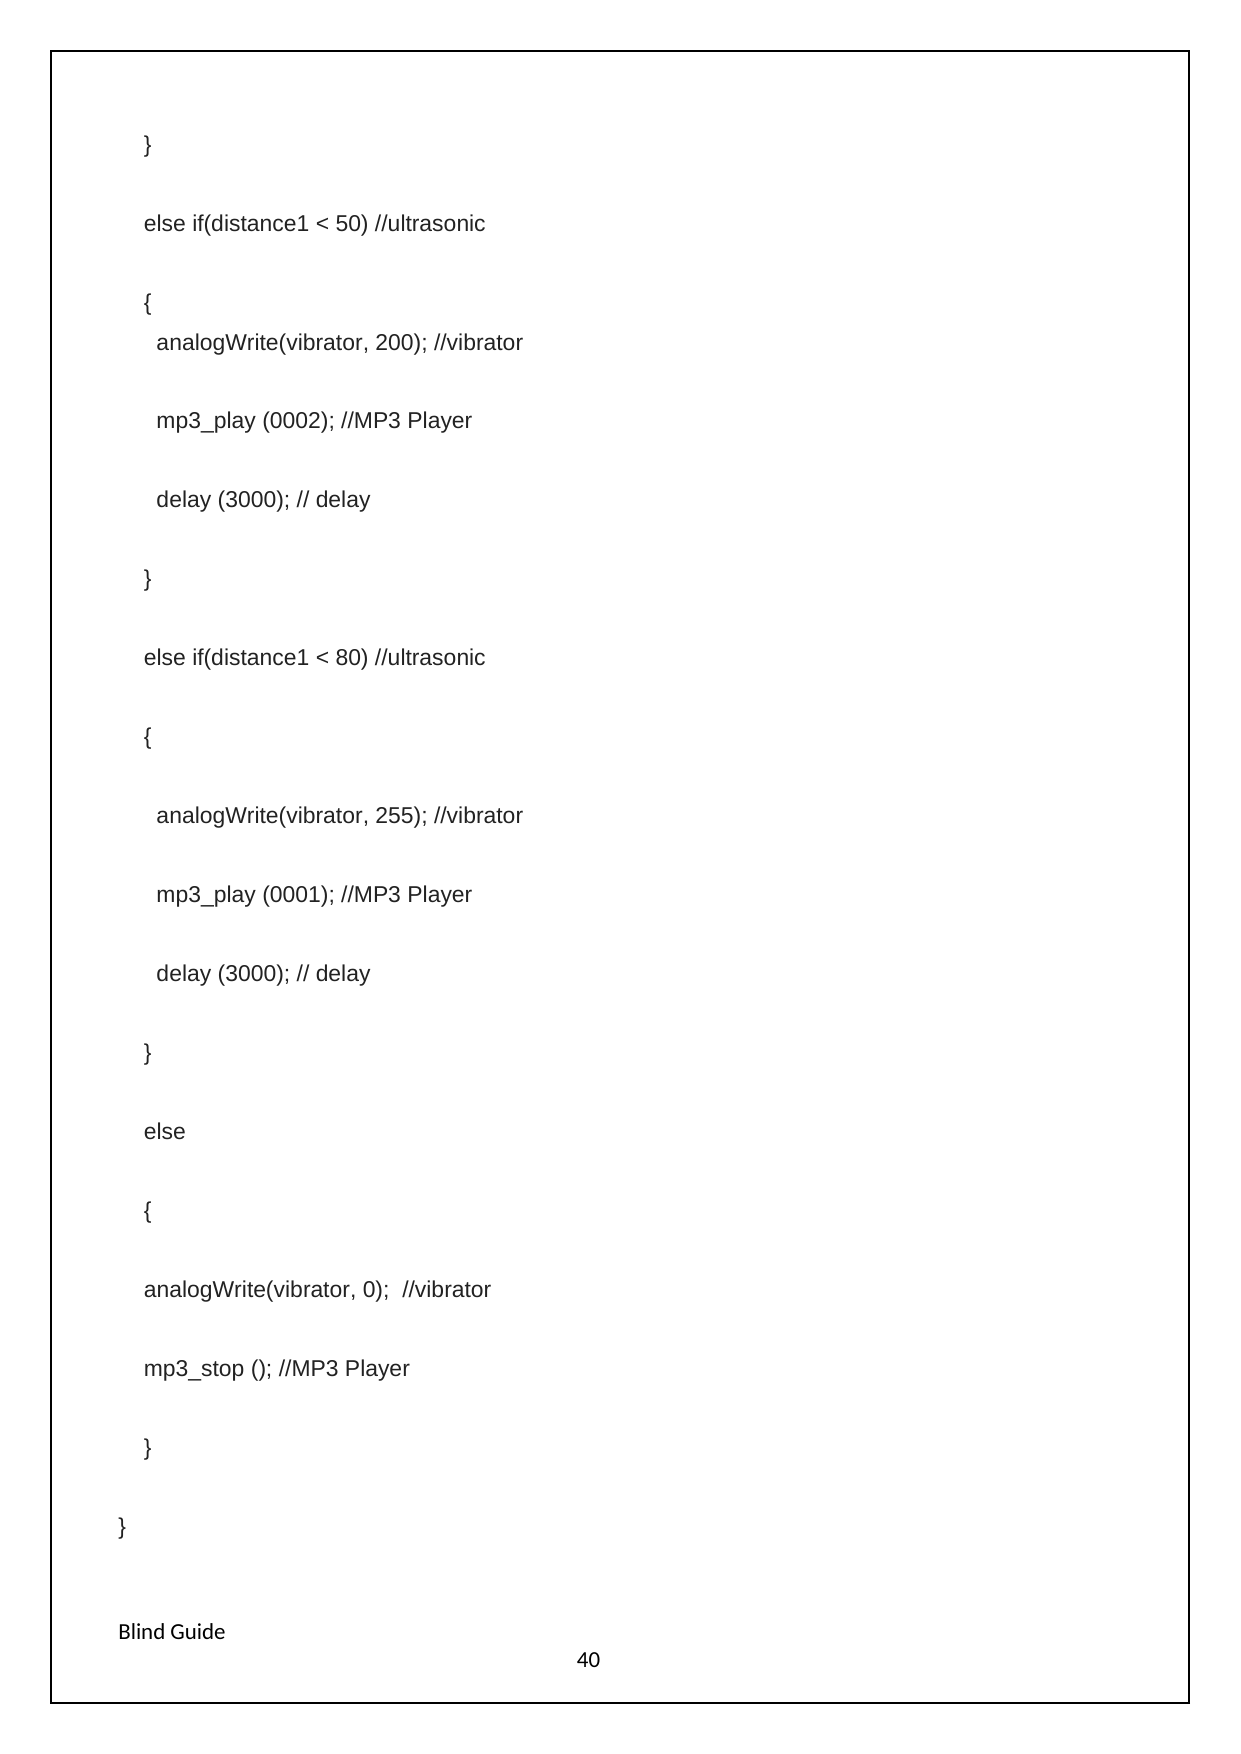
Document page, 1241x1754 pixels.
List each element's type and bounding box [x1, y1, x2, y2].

text [118, 131, 1181, 1539]
